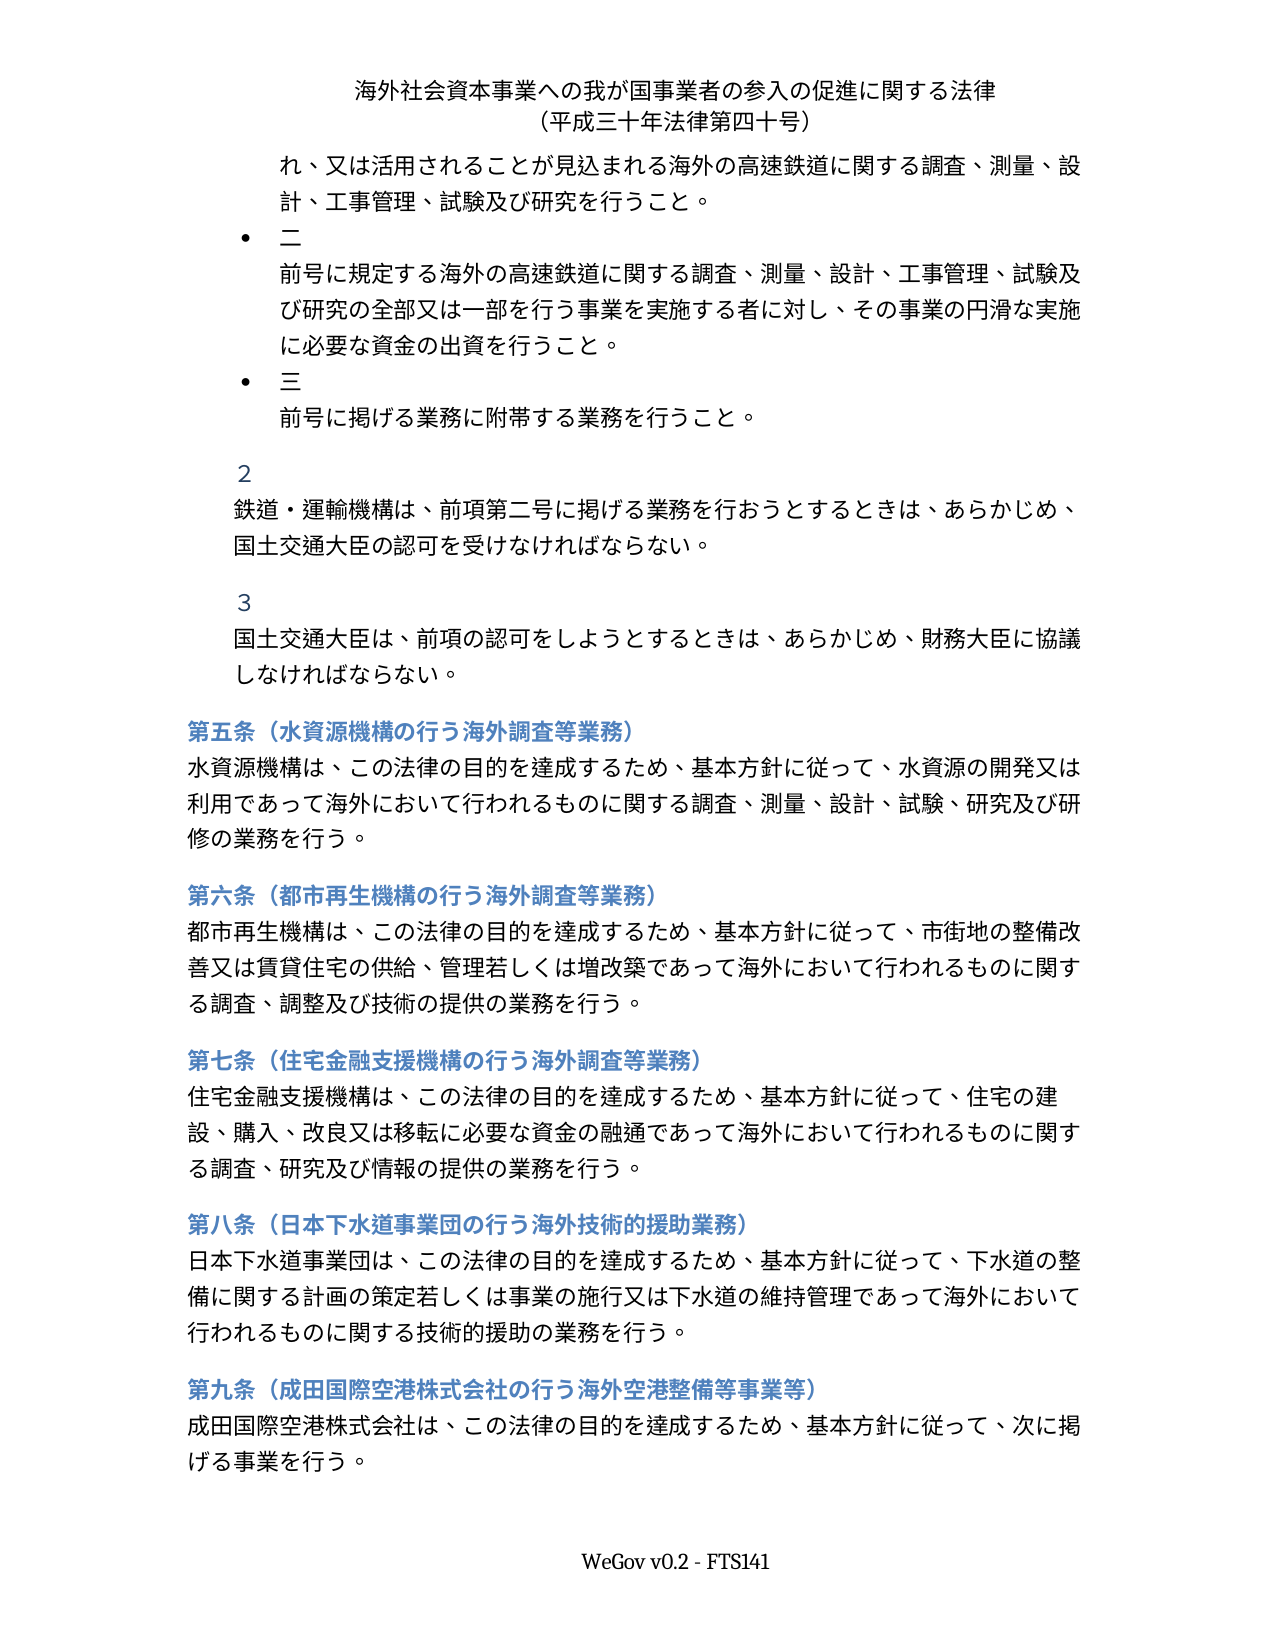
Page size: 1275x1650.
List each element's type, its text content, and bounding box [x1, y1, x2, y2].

subtitle 第七条（住宅金融支援機構の行う海外調査等業務） [187, 1045, 1087, 1076]
subtitle 第九条（成田国際空港株式会社の行う海外空港整備等事業等） [187, 1374, 1087, 1405]
list 一 新幹線鉄道（独立行政法人鉄道建設・運輸施設整備支援機構法（平成十四年法律第百八十号）第四条第三号に規定する新幹線鉄道をいう。）の技術が活用され、又は活用されることが見込まれる海外の高速鉄道に関する調査、測量、設計、工事管理、試験及び研究を行うこと。 [242, 150, 1087, 217]
text 日本下水道事業団は、この法律の目的を達成するため、基本方針に従って、下水道の整備に関する計画の策定若しくは事業の施行又は下水道の維持管理であって海外において行われるものに関する技術的援助の業務を行う。 [187, 1245, 1087, 1348]
text 住宅金融支援機構は、この法律の目的を達成するため、基本方針に従って、住宅の建設、購入、改良又は移転に必要な資金の融通であって海外において行われるものに関する調査、研究及び情報の提供の業務を行う。 [187, 1081, 1087, 1184]
subtitle ３ [233, 587, 1087, 618]
text 成田国際空港株式会社は、この法律の目的を達成するため、基本方針に従って、次に掲げる事業を行う。 [187, 1410, 1087, 1477]
subtitle 第八条（日本下水道事業団の行う海外技術的援助業務） [187, 1209, 1087, 1241]
subtitle ２ [233, 458, 1087, 489]
text 国土交通大臣は、前項の認可をしようとするときは、あらかじめ、財務大臣に協議しなければならない。 [233, 623, 1087, 690]
subtitle 第五条（水資源機構の行う海外調査等業務） [187, 716, 1087, 747]
text 鉄道・運輸機構は、前項第二号に掲げる業務を行おうとするときは、あらかじめ、国土交通大臣の認可を受けなければならない。 [233, 494, 1087, 561]
subtitle 第六条（都市再生機構の行う海外調査等業務） [187, 880, 1087, 911]
text 水資源機構は、この法律の目的を達成するため、基本方針に従って、水資源の開発又は利用であって海外において行われるものに関する調査、測量、設計、試験、研究及び研修の業務を行う。 [187, 752, 1087, 855]
text 都市再生機構は、この法律の目的を達成するため、基本方針に従って、市街地の整備改善又は賃貸住宅の供給、管理若しくは増改築であって海外において行われるものに関する調査、調整及び技術の提供の業務を行う。 [187, 916, 1087, 1019]
list 三 前号に掲げる業務に附帯する業務を行うこと。 [242, 366, 1087, 433]
list 二 前号に規定する海外の高速鉄道に関する調査、測量、設計、工事管理、試験及び研究の全部又は一部を行う事業を実施する者に対し、その事業の円滑な実施に必要な資金の出資を行うこと。 [242, 222, 1087, 361]
